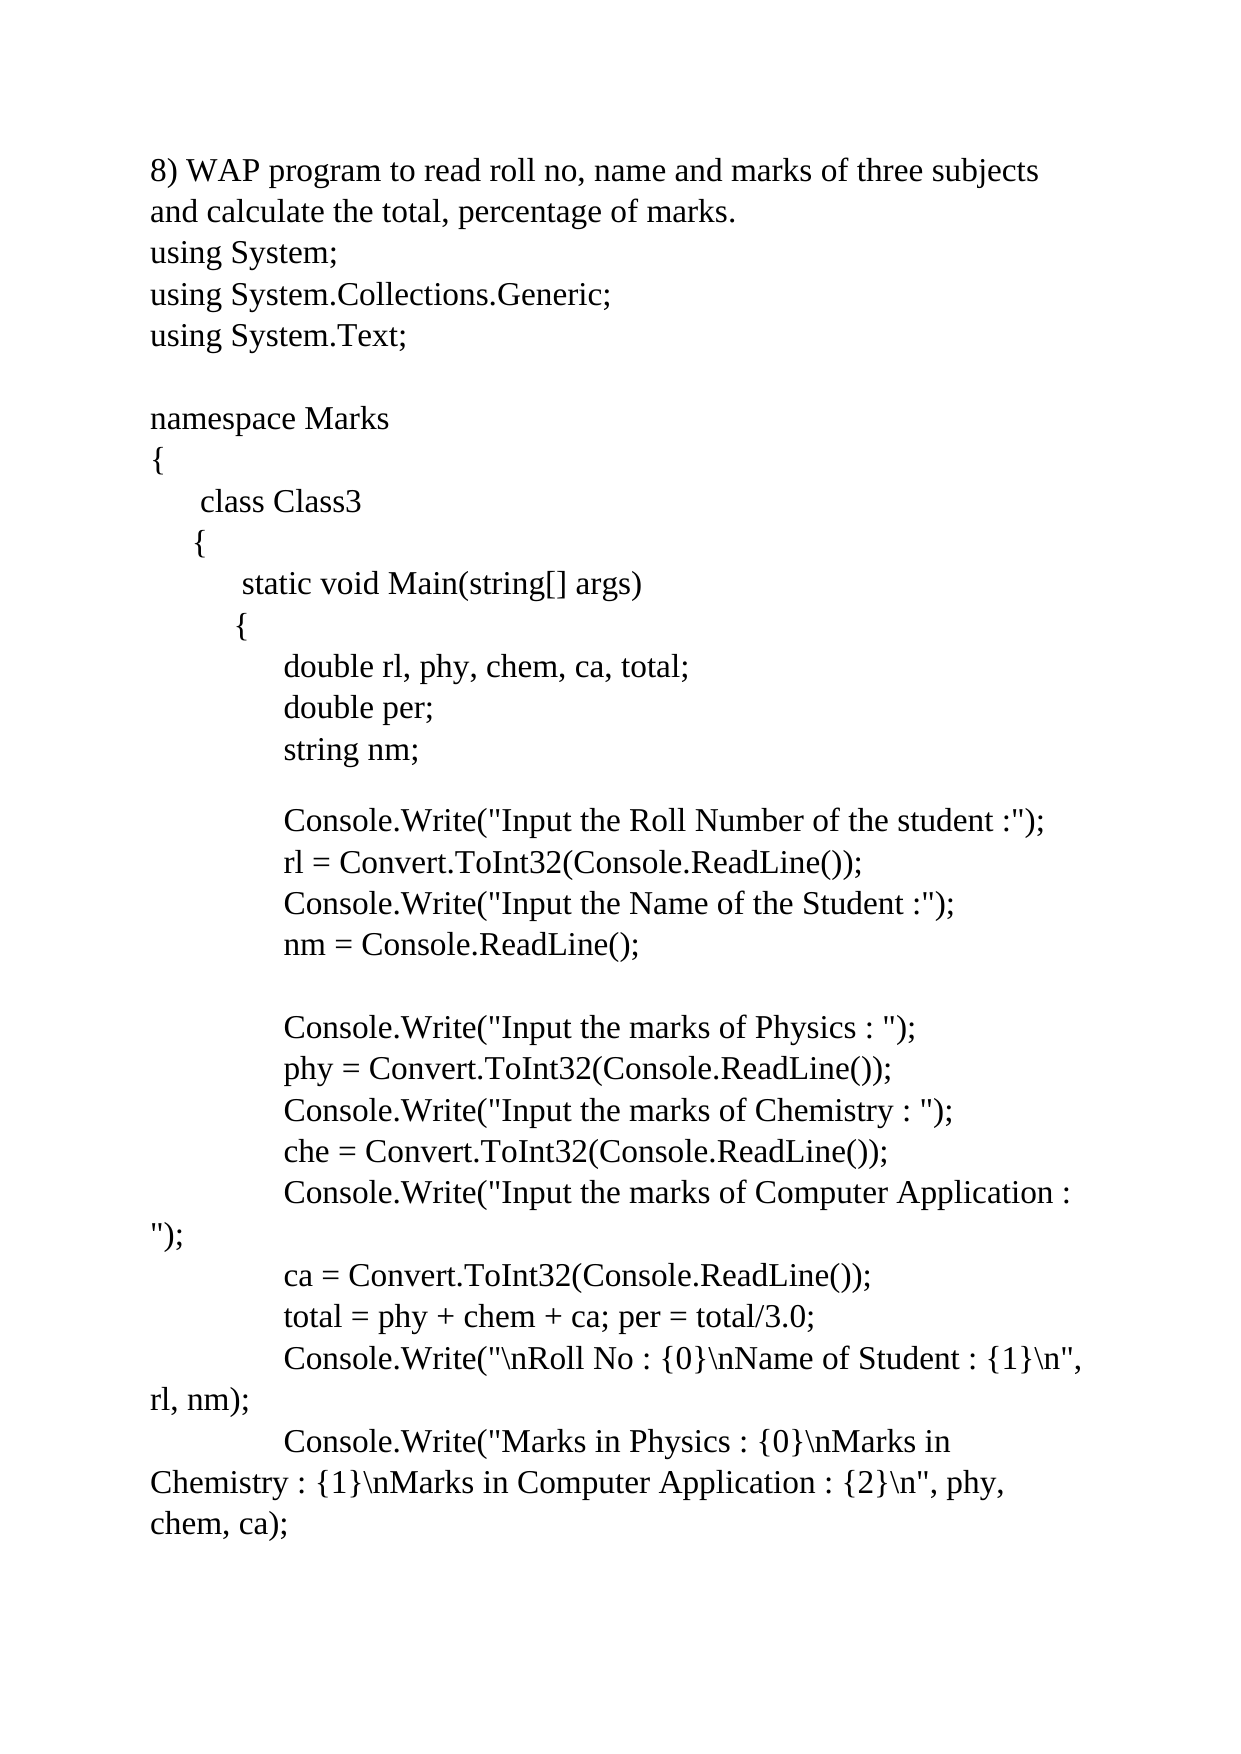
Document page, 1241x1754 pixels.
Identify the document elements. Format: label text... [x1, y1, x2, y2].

text namespace Marks [150, 398, 1090, 436]
text class Class3 [150, 481, 1090, 519]
text string nm; [150, 729, 1090, 767]
text double per; [150, 688, 1090, 726]
text Console.Write("Input the marks of Physics : "); [150, 1007, 1090, 1046]
text Console.Write("Input the Name of the Student :"); [150, 883, 1090, 922]
text { [150, 439, 1090, 478]
text Console.Write("Input the marks of Chemistry : "); [150, 1090, 1090, 1128]
text ca = Convert.ToInt32(Console.ReadLine()); [150, 1255, 1090, 1294]
text Console.Write("Input the marks of Computer Application : "); [150, 1173, 1090, 1252]
text total = phy + chem + ca; per = total/3.0; [150, 1297, 1090, 1335]
text static void Main(string[] args) [150, 563, 1090, 602]
text phy = Convert.ToInt32(Console.ReadLine()); [150, 1049, 1090, 1087]
text Console.Write("Marks in Physics : {0}\nMarks in Chemistry : {1}\nMarks in Computer Application : {2}\n", phy, chem, ca); [150, 1421, 1090, 1542]
text { [150, 522, 1090, 561]
text Console.Write("\nRoll No : {0}\nName of Student : {1}\n", rl, nm); [150, 1338, 1090, 1418]
text nm = Console.ReadLine(); [150, 924, 1090, 963]
text double rl, phy, chem, ca, total; [150, 646, 1090, 684]
text using System.Collections.Generic; [150, 274, 1090, 312]
text che = Convert.ToInt32(Console.ReadLine()); [150, 1131, 1090, 1170]
text rl = Convert.ToInt32(Console.ReadLine()); [150, 842, 1090, 880]
text using System; [150, 233, 1090, 271]
text { [150, 605, 1090, 643]
text using System.Text; [150, 315, 1090, 354]
text Console.Write("Input the Roll Number of the student :"); [150, 801, 1090, 839]
text 8) WAP program to read roll no, name and marks of three subjects and calculate the total, percentage of marks. [150, 150, 1090, 230]
